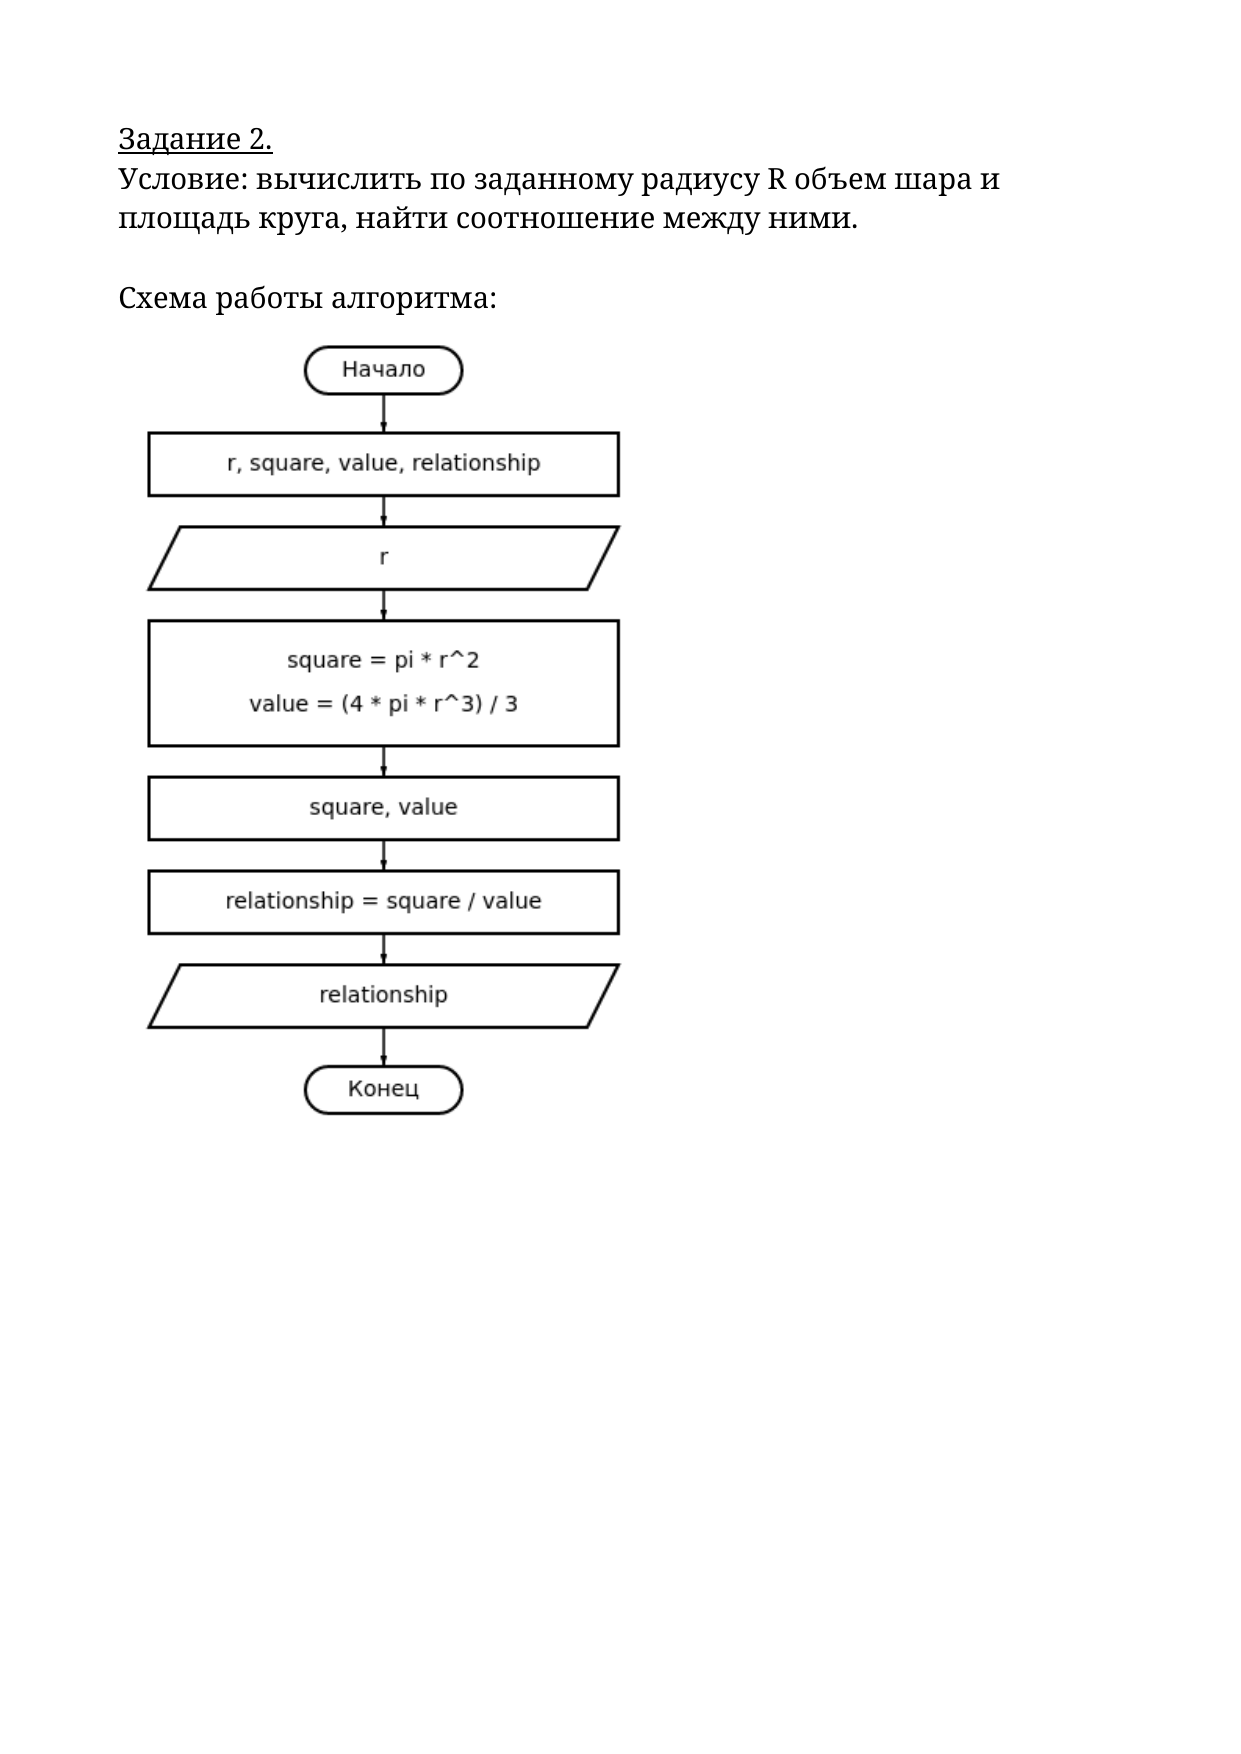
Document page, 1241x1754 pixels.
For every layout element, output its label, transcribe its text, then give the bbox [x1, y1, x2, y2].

picture [118, 316, 650, 1145]
text Условие: вычислить по заданному радиусу R объем шара и площадь круга, найти соотношение между ними. [118, 158, 1122, 237]
text Задание 2. [118, 118, 1122, 158]
text Схема работы алгоритма: [118, 277, 1122, 317]
